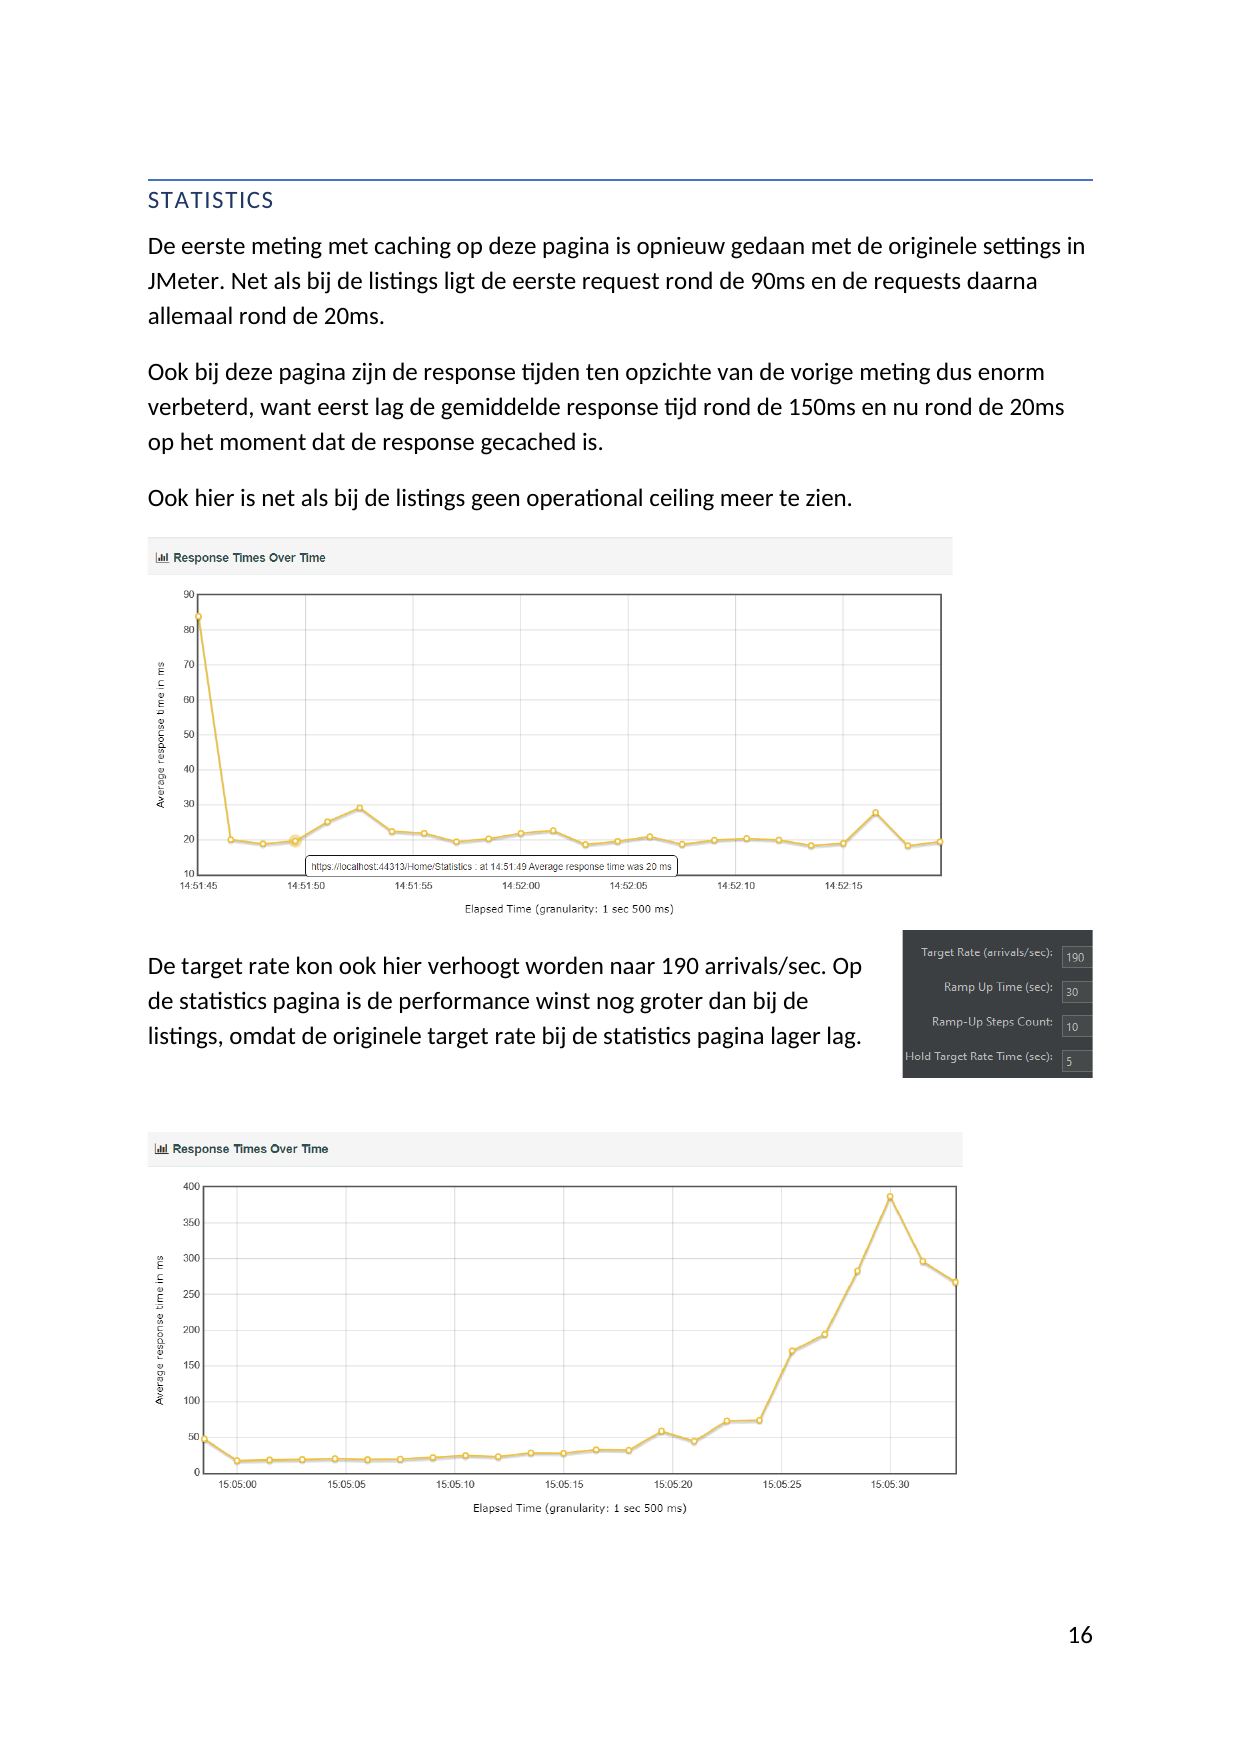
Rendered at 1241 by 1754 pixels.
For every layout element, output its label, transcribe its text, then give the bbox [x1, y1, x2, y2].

text De target rate kon ook hier verhoogt worden naar 190 arrivals/sec. Op de statistics pagina is de performance winst nog groter dan bij de listings, omdat de originele target rate bij de statistics pagina lager lag. [148, 950, 902, 1051]
text De eerste meting met caching op deze pagina is opnieuw gedaan met de originele settings in JMeter. Net als bij de listings ligt de eerste request rond de 90ms en de requests daarna allemaal rond de 20ms. [148, 230, 1093, 331]
subtitle Statistics [148, 181, 1093, 215]
text Ook hier is net als bij de listings geen operational ceiling meer te zien. [148, 482, 1093, 512]
picture [147, 1132, 963, 1519]
picture [147, 537, 953, 925]
picture [902, 930, 1093, 1078]
text Ook bij deze pagina zijn de response tijden ten opzichte van de vorige meting dus enorm verbeterd, want eerst lag de gemiddelde response tijd rond de 150ms en nu rond de 20ms op het moment dat de response gecached is. [148, 356, 1093, 456]
